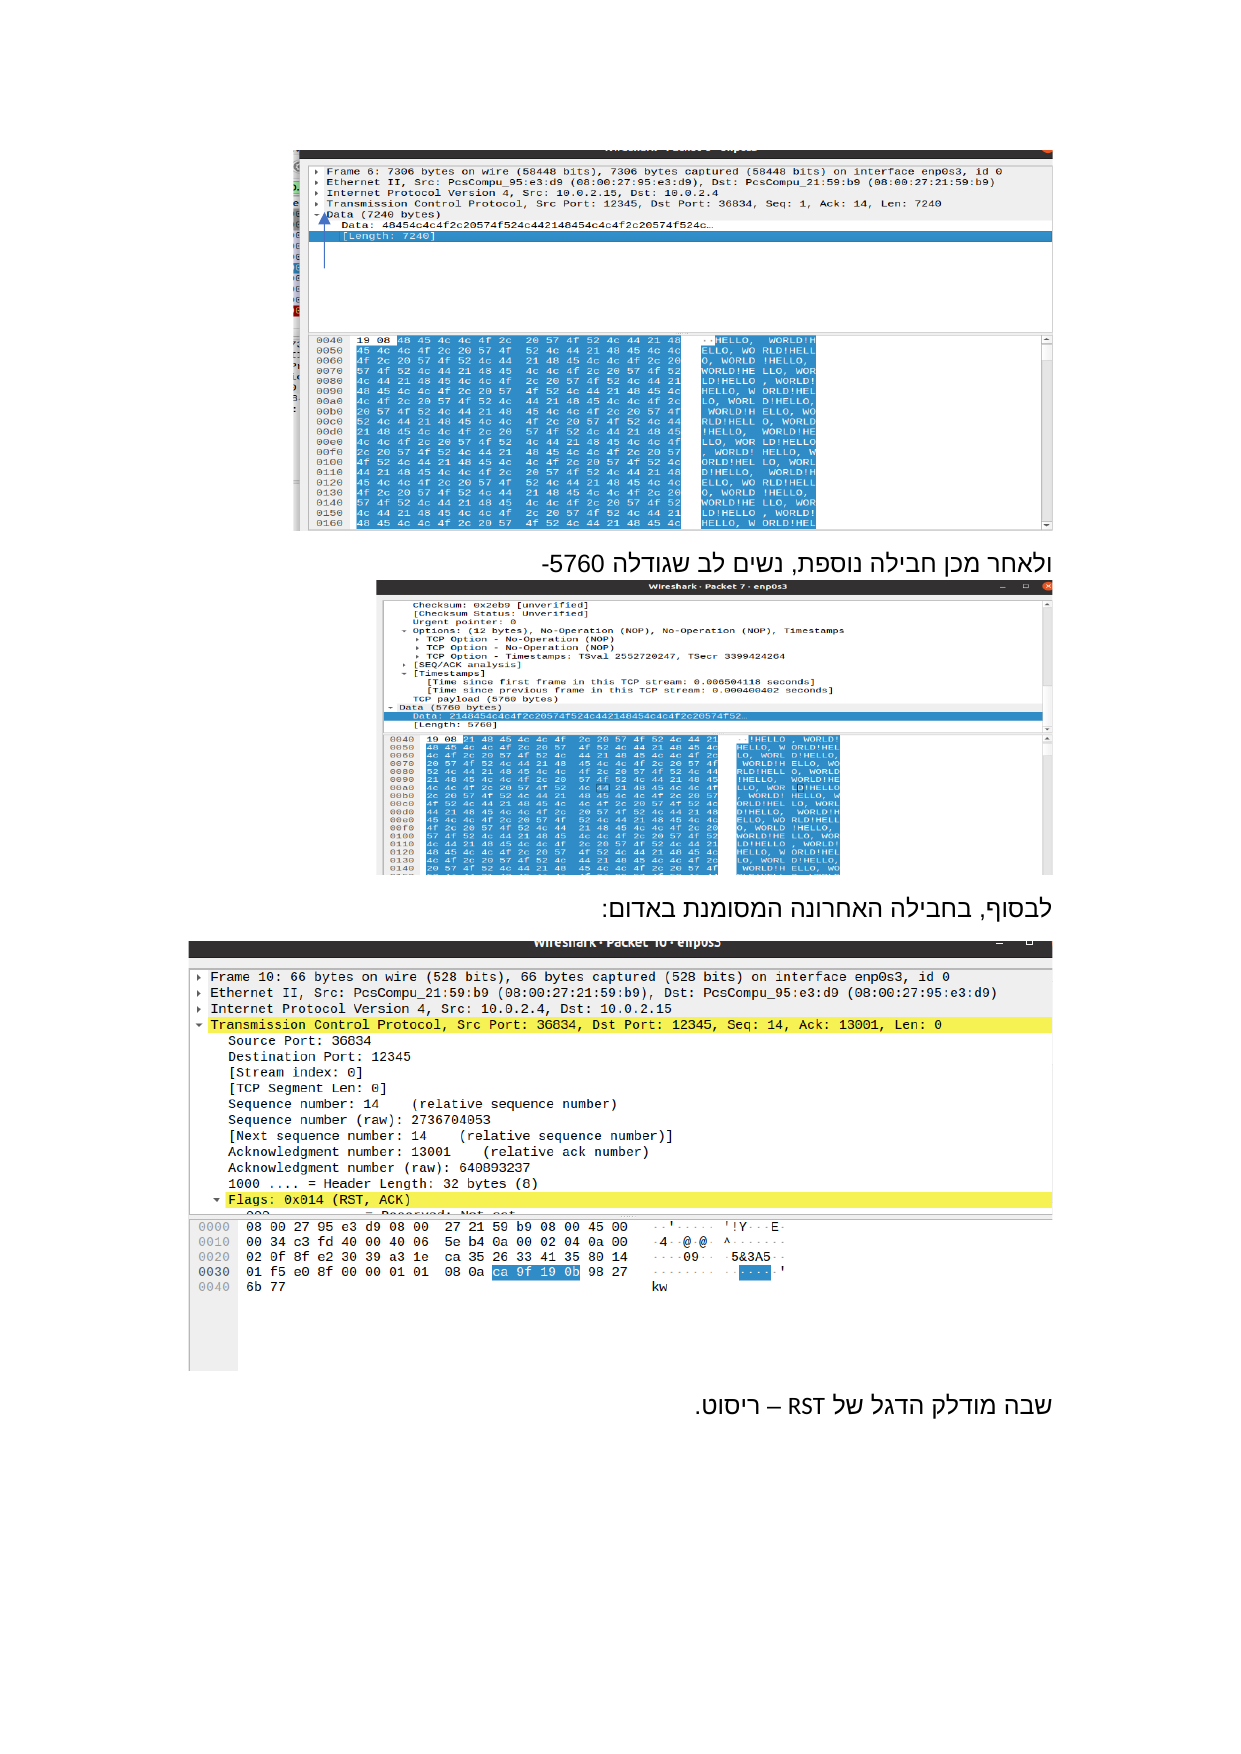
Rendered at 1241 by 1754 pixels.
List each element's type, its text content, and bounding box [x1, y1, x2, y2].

text שבה מודלק הדגל של RST – ריסוט. [187, 1390, 1053, 1420]
picture [188, 941, 1053, 1371]
picture [293, 150, 1053, 531]
text לבסוף, בחבילה האחרונה המסומנת באדום: [187, 893, 1053, 922]
picture [376, 580, 1053, 875]
